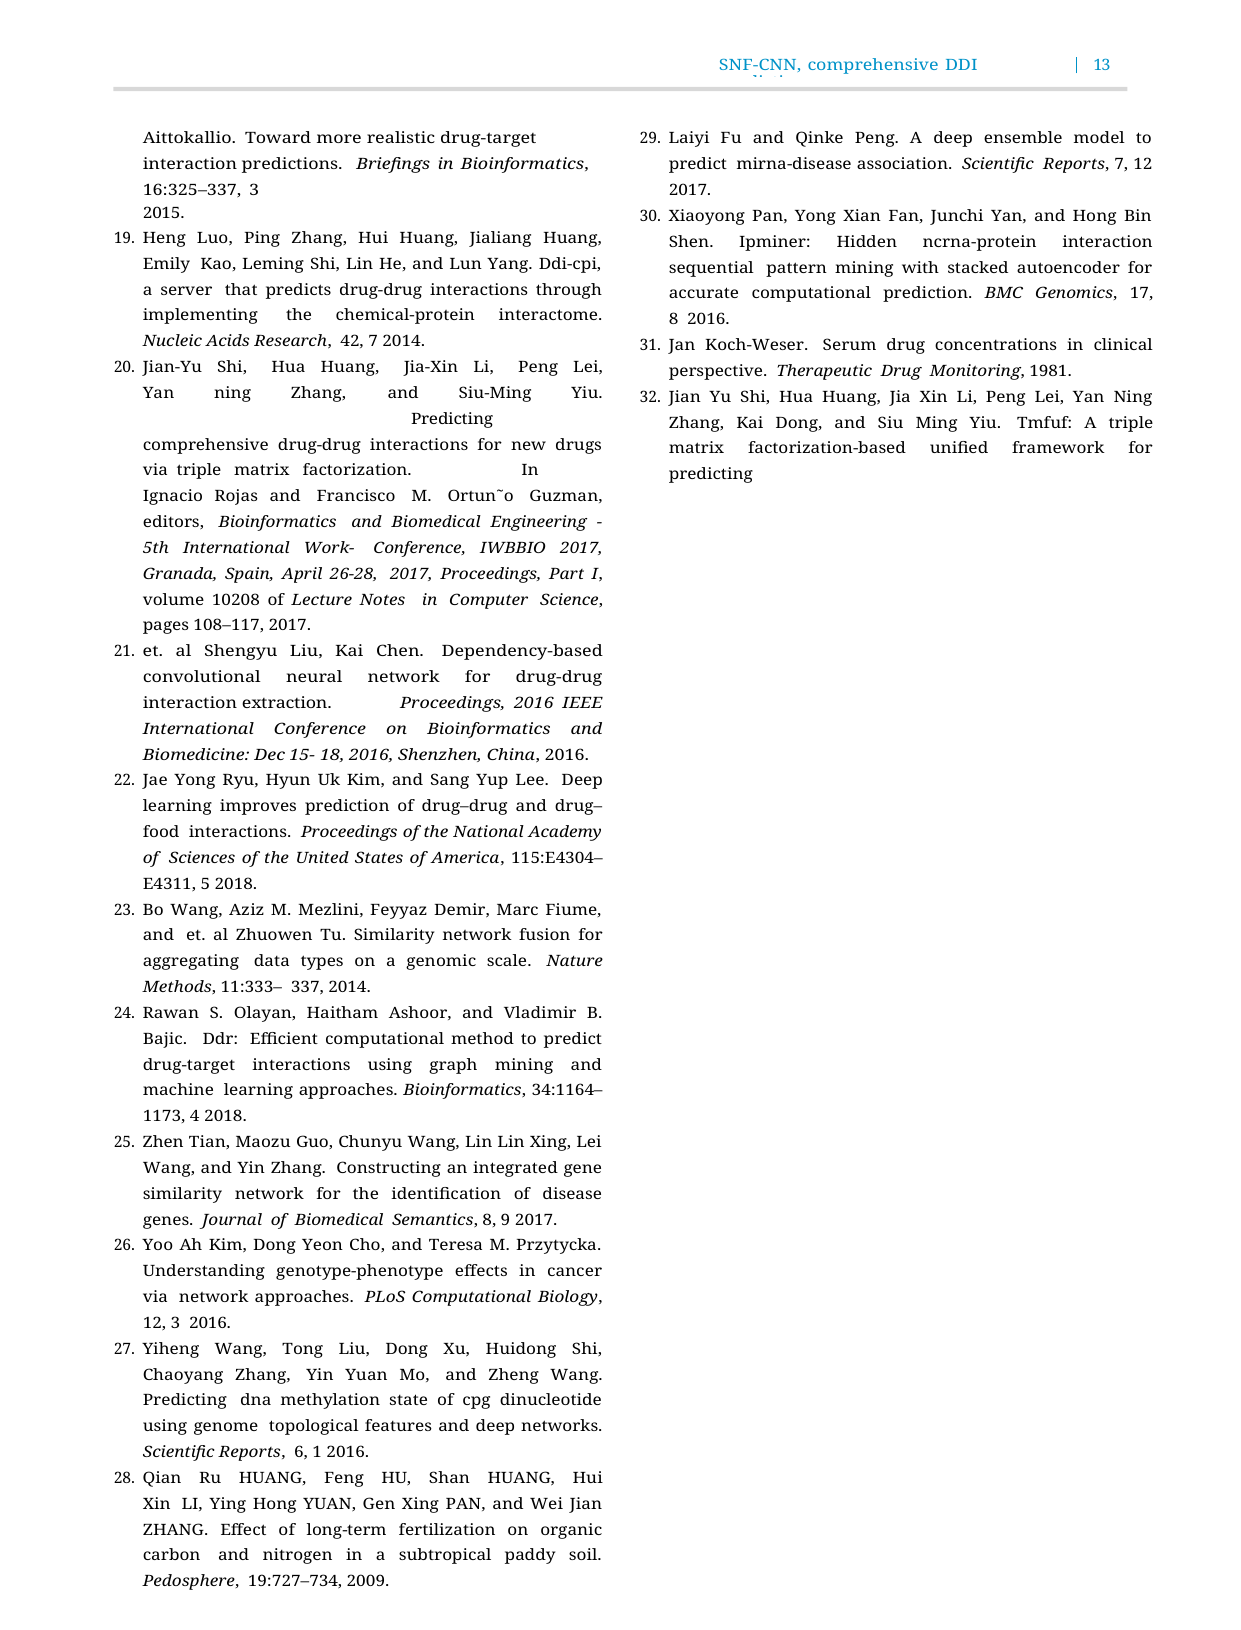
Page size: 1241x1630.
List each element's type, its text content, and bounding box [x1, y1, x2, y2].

list Jae Yong Ryu, Hyun Uk Kim, and Sang Yup Lee. Deep learning improves prediction of drug–drug and drug–food interactions. Proceedings of the National Academy of Sciences of the United States of America, 115:E4304– E4311, 5 2018. [113, 769, 603, 894]
picture [1094, 59, 1099, 67]
list Laiyi Fu and Qinke Peng. A deep ensemble model to predict mirna-disease association. Scientific Reports, 7, 12 2017. [639, 127, 1153, 200]
list Yiheng Wang, Tong Liu, Dong Xu, Huidong Shi, Chaoyang Zhang, Yin Yuan Mo, and Zheng Wang. Predicting dna methylation state of cpg dinucleotide using genome topological features and deep networks. Scientific Reports, 6, 1 2016. [113, 1337, 603, 1462]
text Aittokallio. Toward more realistic drug-target interaction predictions. Briefings in Bioinformatics, 16:325–337, 3 [143, 127, 603, 200]
list Rawan S. Olayan, Haitham Ashoor, and Vladimir B. Bajic. Ddr: Efficient computational method to predict drug-target interactions using graph mining and machine learning approaches. Bioinformatics, 34:1164–1173, 4 2018. [113, 1002, 602, 1126]
list Jan Koch-Weser. Serum drug concentrations in clinical perspective. Therapeutic Drug Monitoring, 1981. [639, 334, 1153, 381]
list Jian-Yu Shi, Hua Huang, Jia-Xin Li, Peng Lei, Yan ning Zhang, and Siu-Ming Yiu. Predicting comprehensive drug-drug interactions for new drugs via triple matrix factorization. In Ignacio Rojas and Francisco M. Ortun˜o Guzman, editors, Bioinformatics and Biomedical Engineering - 5th International Work- Conference, IWBBIO 2017, Granada, Spain, April 26-28, 2017, Proceedings, Part I, volume 10208 of Lecture Notes in Computer Science, pages 108–117, 2017. [113, 356, 603, 635]
list Zhen Tian, Maozu Guo, Chunyu Wang, Lin Lin Xing, Lei Wang, and Yin Zhang. Constructing an integrated gene similarity network for the identification of disease genes. Journal of Biomedical Semantics, 8, 9 2017. [113, 1131, 603, 1229]
text 2015. [143, 205, 607, 222]
list Qian Ru HUANG, Feng HU, Shan HUANG, Hui Xin LI, Ying Hong YUAN, Gen Xing PAN, and Wei Jian ZHANG. Effect of long-term fertilization on organic carbon and nitrogen in a subtropical paddy soil. Pedosphere, 19:727–734, 2009. [113, 1467, 603, 1591]
list Heng Luo, Ping Zhang, Hui Huang, Jialiang Huang, Emily Kao, Leming Shi, Lin He, and Lun Yang. Ddi-cpi, a server that predicts drug-drug interactions through implementing the chemical-protein interactome. Nucleic Acids Research, 42, 7 2014. [113, 227, 602, 351]
list Xiaoyong Pan, Yong Xian Fan, Junchi Yan, and Hong Bin Shen. Ipminer: Hidden ncrna-protein interaction sequential pattern mining with stacked autoencoder for accurate computational prediction. BMC Genomics, 17, 8 2016. [639, 205, 1153, 329]
list Jian Yu Shi, Hua Huang, Jia Xin Li, Peng Lei, Yan Ning Zhang, Kai Dong, and Siu Ming Yiu. Tmfuf: A triple matrix factorization-based unified framework for predicting [639, 386, 1153, 484]
list Yoo Ah Kim, Dong Yeon Cho, and Teresa M. Przytycka. Understanding genotype-phenotype effects in cancer via network approaches. PLoS Computational Biology, 12, 3 2016. [113, 1234, 602, 1333]
list et. al Shengyu Liu, Kai Chen. Dependency-based convolutional neural network for drug-drug interaction extraction. Proceedings, 2016 IEEE International Conference on Bioinformatics and Biomedicine: Dec 15- 18, 2016, Shenzhen, China, 2016. [113, 640, 603, 764]
list Bo Wang, Aziz M. Mezlini, Feyyaz Demir, Marc Fiume, and et. al Zhuowen Tu. Similarity network fusion for aggregating data types on a genomic scale. Nature Methods, 11:333– 337, 2014. [113, 898, 602, 997]
